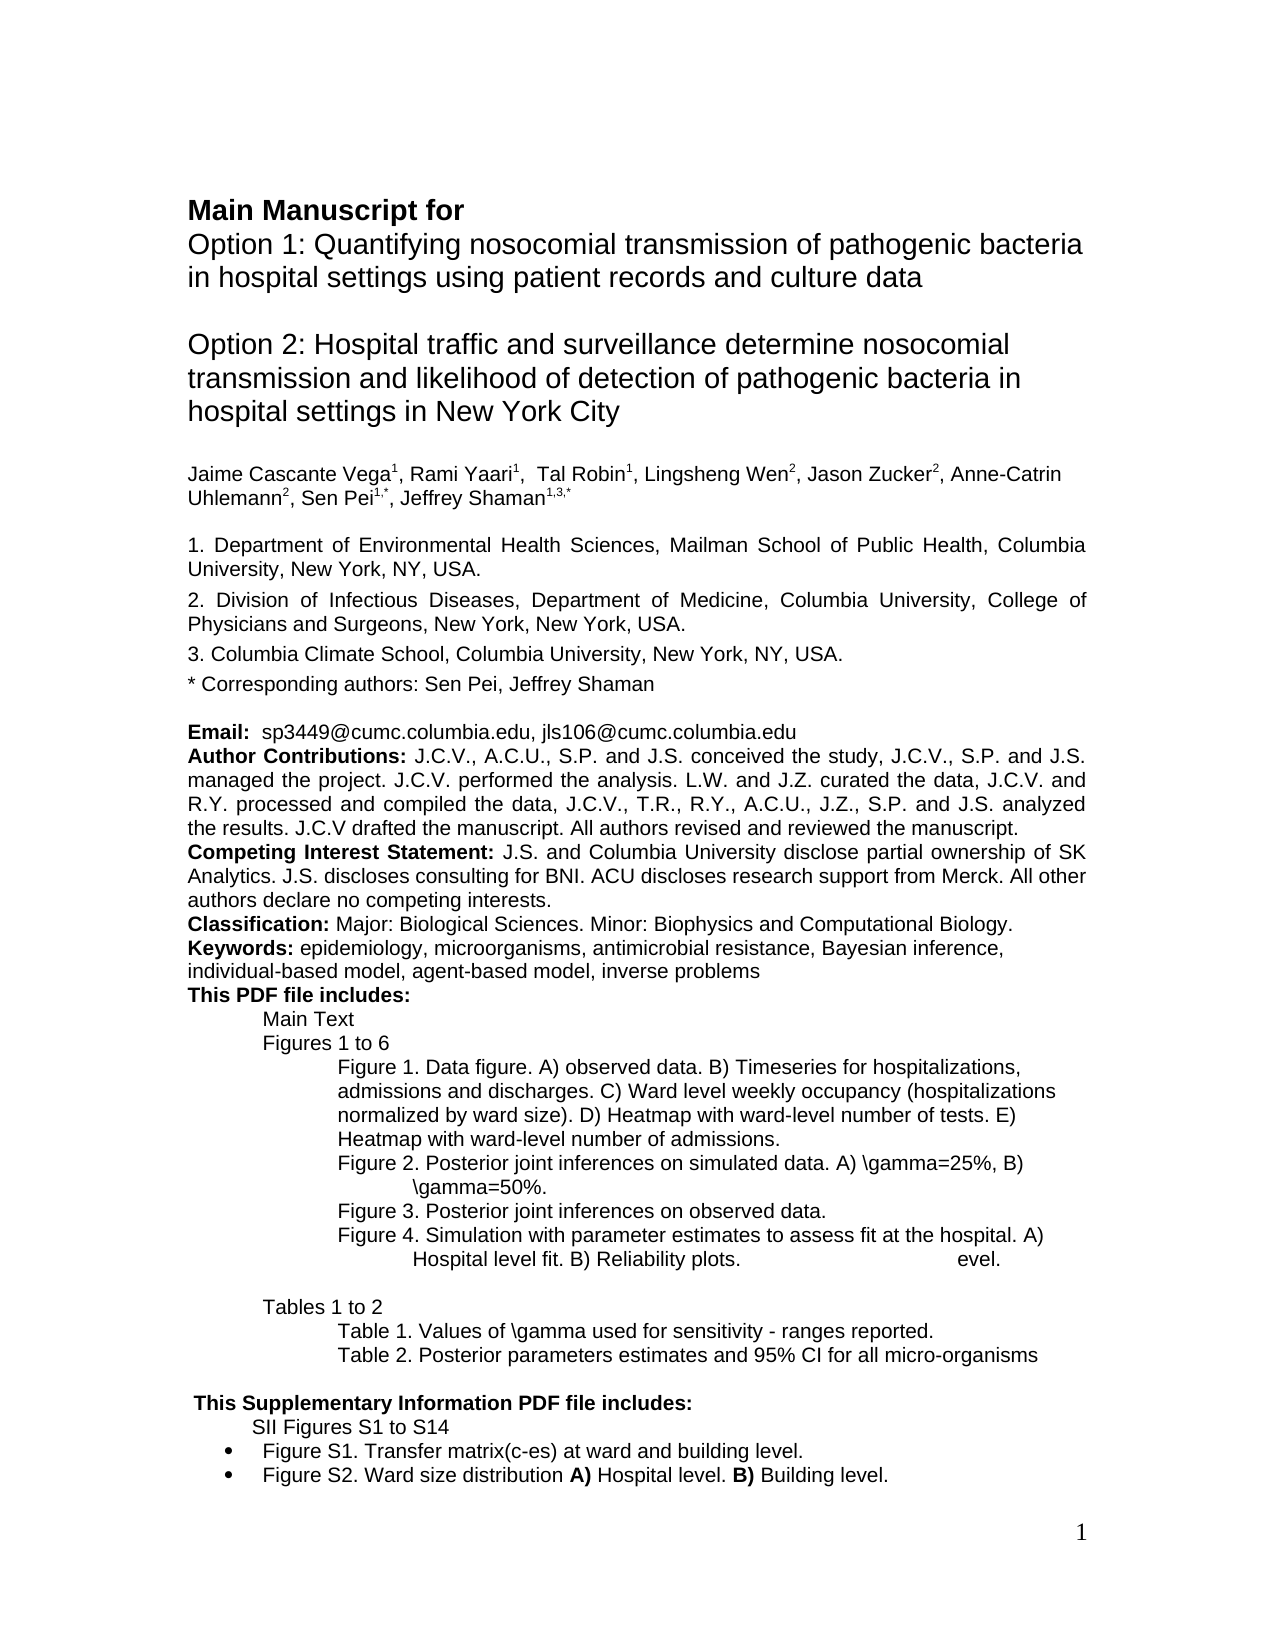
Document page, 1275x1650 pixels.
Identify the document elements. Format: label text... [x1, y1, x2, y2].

text Figure 2. Posterior joint inferences on simulated data. A) \gamma=25%, B) \gamma=50%. [262, 1151, 1087, 1199]
list Figure S1. Transfer matrix(c-es) at ward and building level. [225, 1438, 1087, 1463]
text 3. Columbia Climate School, Columbia University, New York, NY, USA. [187, 642, 1087, 666]
text Option 1: Quantifying nosocomial transmission of pathogenic bacteria in hospital settings using patient records and culture data [187, 227, 1087, 294]
text This Supplementary Information PDF file includes: [187, 1391, 1087, 1414]
text Main Manuscript for [187, 193, 1087, 227]
text Main Text [262, 1007, 1087, 1031]
text Jaime Cascante Vega1, Rami Yaari1, Tal Robin1, Lingsheng Wen2, Jason Zucker2, Anne-Catrin Uhlemann2, Sen Pei1,*, Jeffrey Shaman1,3,* [187, 461, 1087, 509]
text Option 2: Hospital traffic and surveillance determine nosocomial transmission and likelihood of detection of pathogenic bacteria in hospital settings in New York City [187, 327, 1087, 428]
text This PDF file includes: [187, 983, 1087, 1007]
text 2. Division of Infectious Diseases, Department of Medicine, Columbia University, College of Physicians and Surgeons, New York, New York, USA. [187, 587, 1087, 635]
text Figure 4. Simulation with parameter estimates to assess fit at the hospital. A) Hospital level fit. B) Reliability plots. evel. [187, 1223, 1087, 1271]
text Figures 1 to 6 [187, 1031, 1087, 1055]
text Keywords: epidemiology, microorganisms, antimicrobial resistance, Bayesian inference, individual-based model, agent-based model, inverse problems [187, 935, 1087, 983]
text SII Figures S1 to S14 [187, 1414, 1087, 1438]
list Figure S2. Ward size distribution A) Hospital level. B) Building level. [225, 1463, 1087, 1487]
text 1. Department of Environmental Health Sciences, Mailman School of Public Health, Columbia University, New York, NY, USA. [187, 533, 1087, 581]
text Table 1. Values of \gamma used for sensitivity - ranges reported. [187, 1319, 1087, 1343]
text Figure 1. Data figure. A) observed data. B) Timeseries for hospitalizations, admissions and discharges. C) Ward level weekly occupancy (hospitalizations normalized by ward size). D) Heatmap with ward-level number of tests. E) Heatmap with ward-level number of admissions. [262, 1055, 1087, 1151]
text Classification: Major: Biological Sciences. Minor: Biophysics and Computational Biology. [187, 911, 1087, 935]
text Competing Interest Statement: J.S. and Columbia University disclose partial ownership of SK Analytics. J.S. discloses consulting for BNI. ACU discloses research support from Merck. All other authors declare no competing interests. [187, 839, 1087, 911]
text Figure 3. Posterior joint inferences on observed data. [262, 1199, 1087, 1223]
text Table 2. Posterior parameters estimates and 95% CI for all micro-organisms [187, 1343, 1087, 1367]
text Email: sp3449@cumc.columbia.edu, jls106@cumc.columbia.edu [187, 720, 1087, 744]
text Tables 1 to 2 [187, 1295, 1087, 1319]
text Author Contributions: J.C.V., A.C.U., S.P. and J.S. conceived the study, J.C.V., S.P. and J.S. managed the project. J.C.V. performed the analysis. L.W. and J.Z. curated the data, J.C.V. and R.Y. processed and compiled the data, J.C.V., T.R., R.Y., A.C.U., J.Z., S.P. and J.S. analyzed the results. J.C.V drafted the manuscript. All authors revised and reviewed the manuscript. [187, 744, 1087, 839]
text * Corresponding authors: Sen Pei, Jeffrey Shaman [187, 672, 1087, 696]
